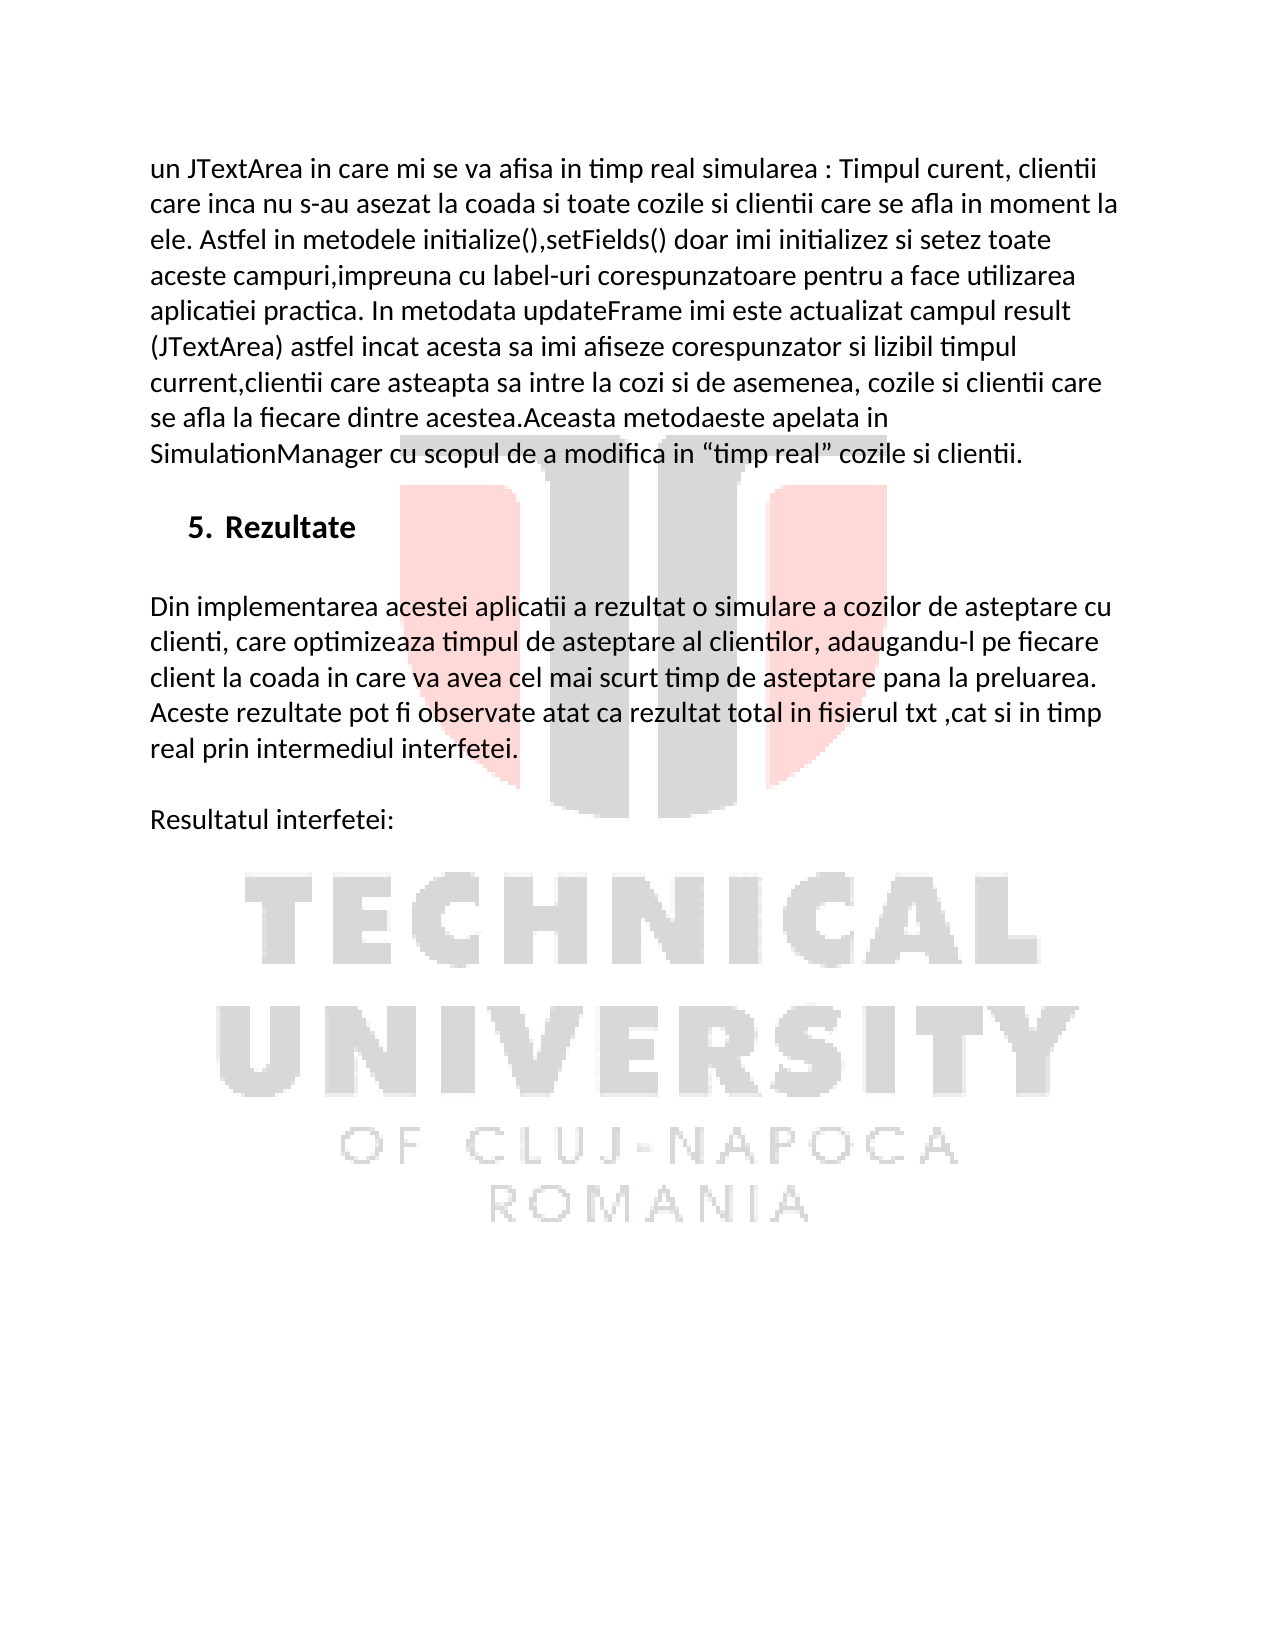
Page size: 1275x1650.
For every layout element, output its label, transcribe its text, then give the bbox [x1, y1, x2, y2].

text Din implementarea acestei aplicatii a rezultat o simulare a cozilor de asteptare cu clienti, care optimizeaza timpul de asteptare al clientilor, adaugandu-l pe fiecare client la coada in care va avea cel mai scurt timp de asteptare pana la preluarea. [150, 588, 1125, 694]
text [150, 150, 1125, 471]
text Resultatul interfetei: [150, 801, 1125, 837]
text Aceste rezultate pot fi observate atat ca rezultat total in fisierul txt ,cat si in timp real prin intermediul interfetei. [150, 694, 1125, 766]
list Rezultate [187, 506, 1125, 547]
